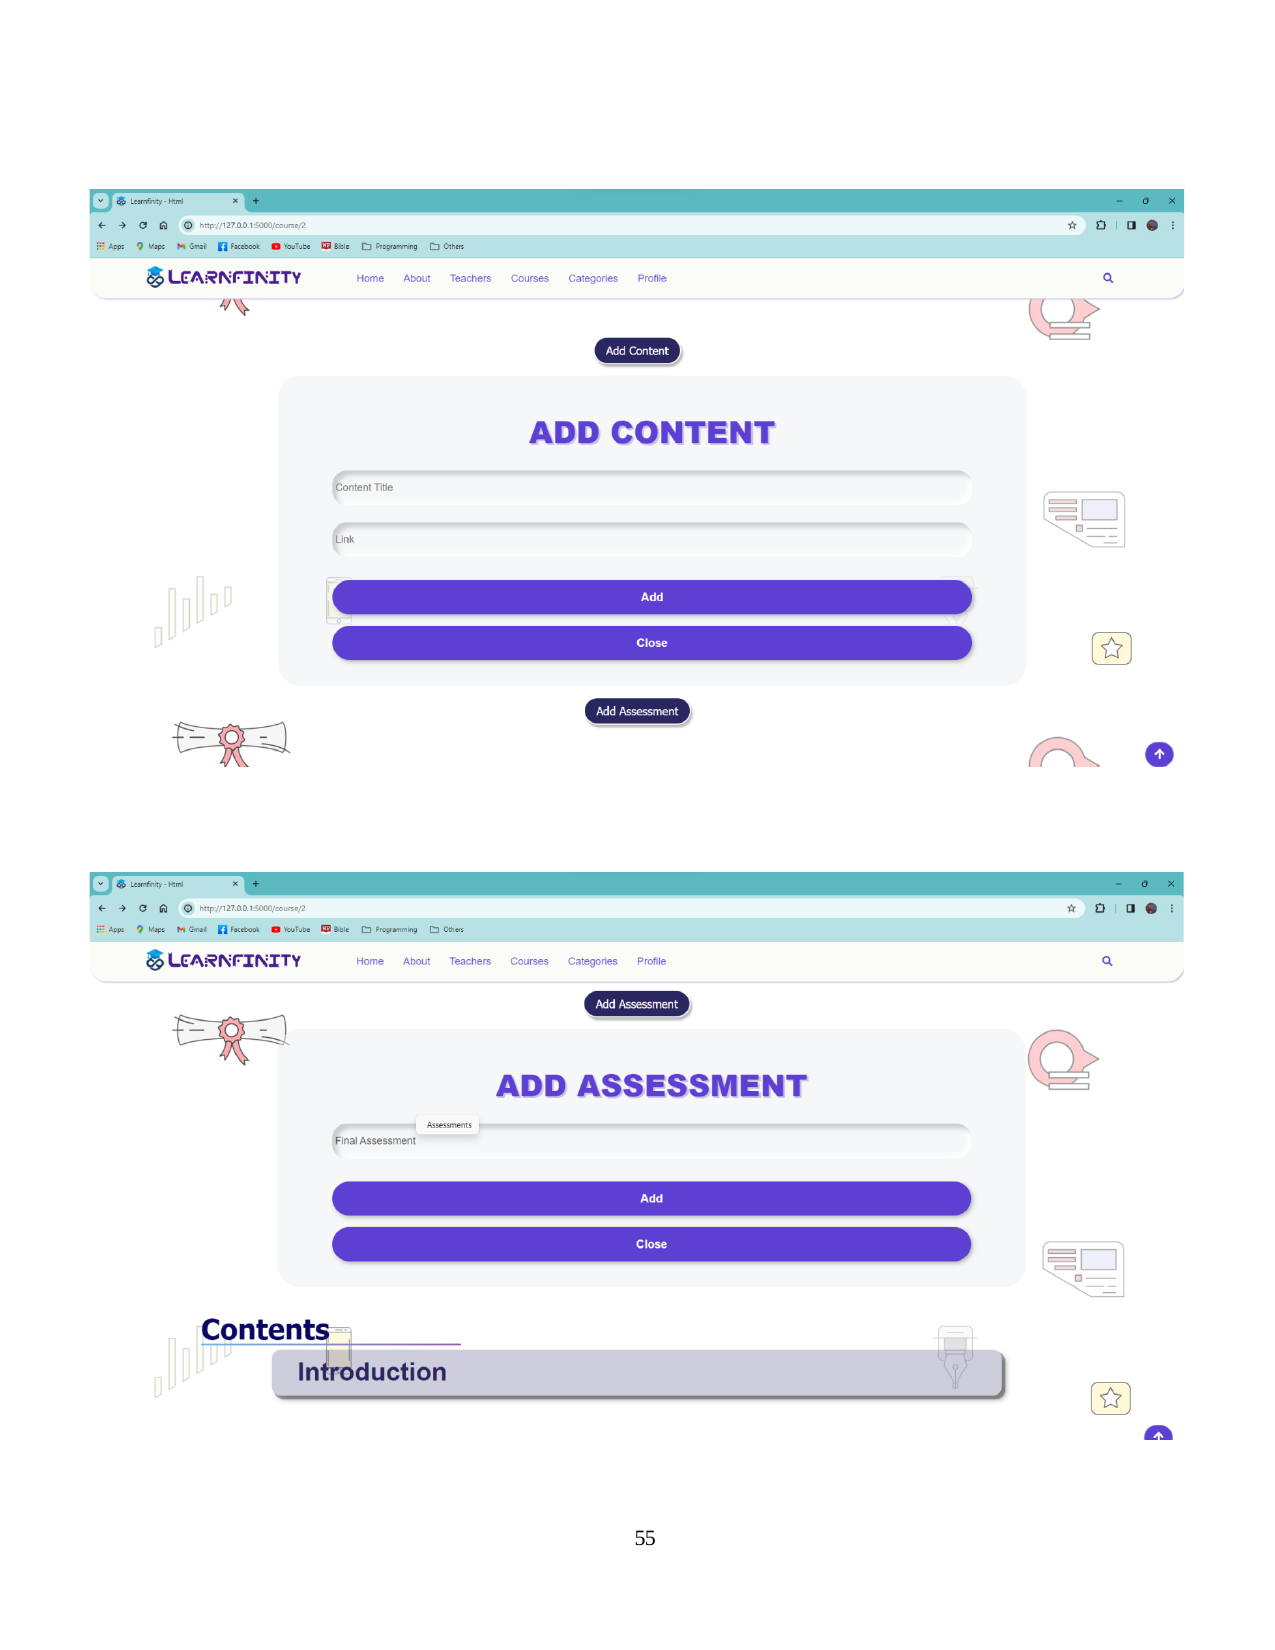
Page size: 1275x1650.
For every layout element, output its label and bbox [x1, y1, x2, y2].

picture [89, 189, 1185, 767]
picture [89, 872, 1184, 1440]
